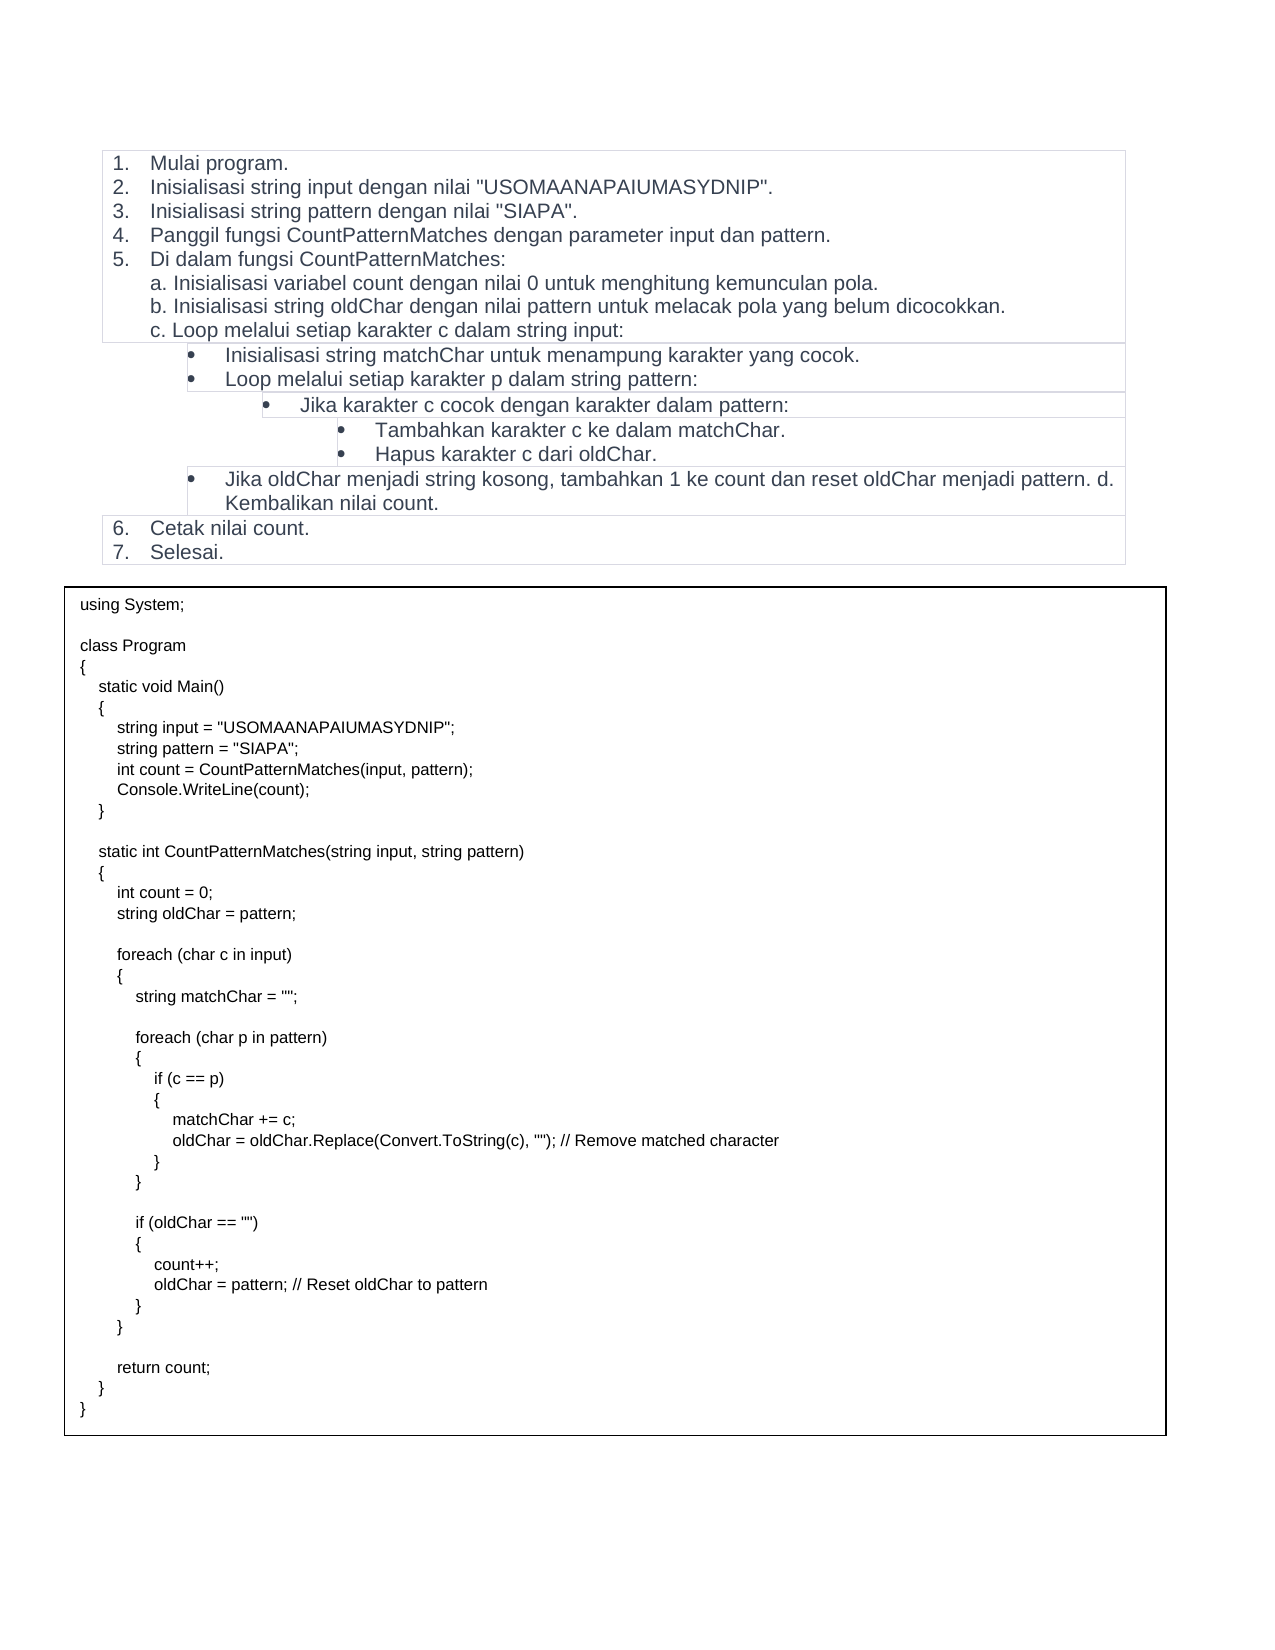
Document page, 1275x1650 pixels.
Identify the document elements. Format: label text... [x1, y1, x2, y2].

list Selesai. [103, 539, 1125, 564]
list Jika karakter c cocok dengan karakter dalam pattern: [263, 393, 1125, 417]
list Di dalam fungsi CountPatternMatches: a. Inisialisasi variabel count dengan nilai 0 untuk menghitung kemunculan pola. b. Inisialisasi string oldChar dengan nilai pattern untuk melacak pola yang belum dicocokkan. c. Loop melalui setiap karakter c dalam string input: [103, 246, 1125, 342]
list Inisialisasi string input dengan nilai "USOMAANAPAIUMASYDNIP". [103, 174, 1125, 198]
list Mulai program. [103, 151, 1125, 174]
list Inisialisasi string matchChar untuk menampung karakter yang cocok. [188, 344, 1125, 367]
list Jika oldChar menjadi string kosong, tambahkan 1 ke count dan reset oldChar menjadi pattern. d. Kembalikan nilai count. [188, 467, 1125, 515]
list Inisialisasi string pattern dengan nilai "SIAPA". [103, 198, 1125, 222]
list Panggil fungsi CountPatternMatches dengan parameter input dan pattern. [103, 222, 1125, 246]
list Cetak nilai count. [103, 516, 1125, 539]
list Hapus karakter c dari oldChar. [338, 441, 1125, 466]
list Tambahkan karakter c ke dalam matchChar. [338, 418, 1125, 441]
list Loop melalui setiap karakter p dalam string pattern: [188, 367, 1125, 391]
